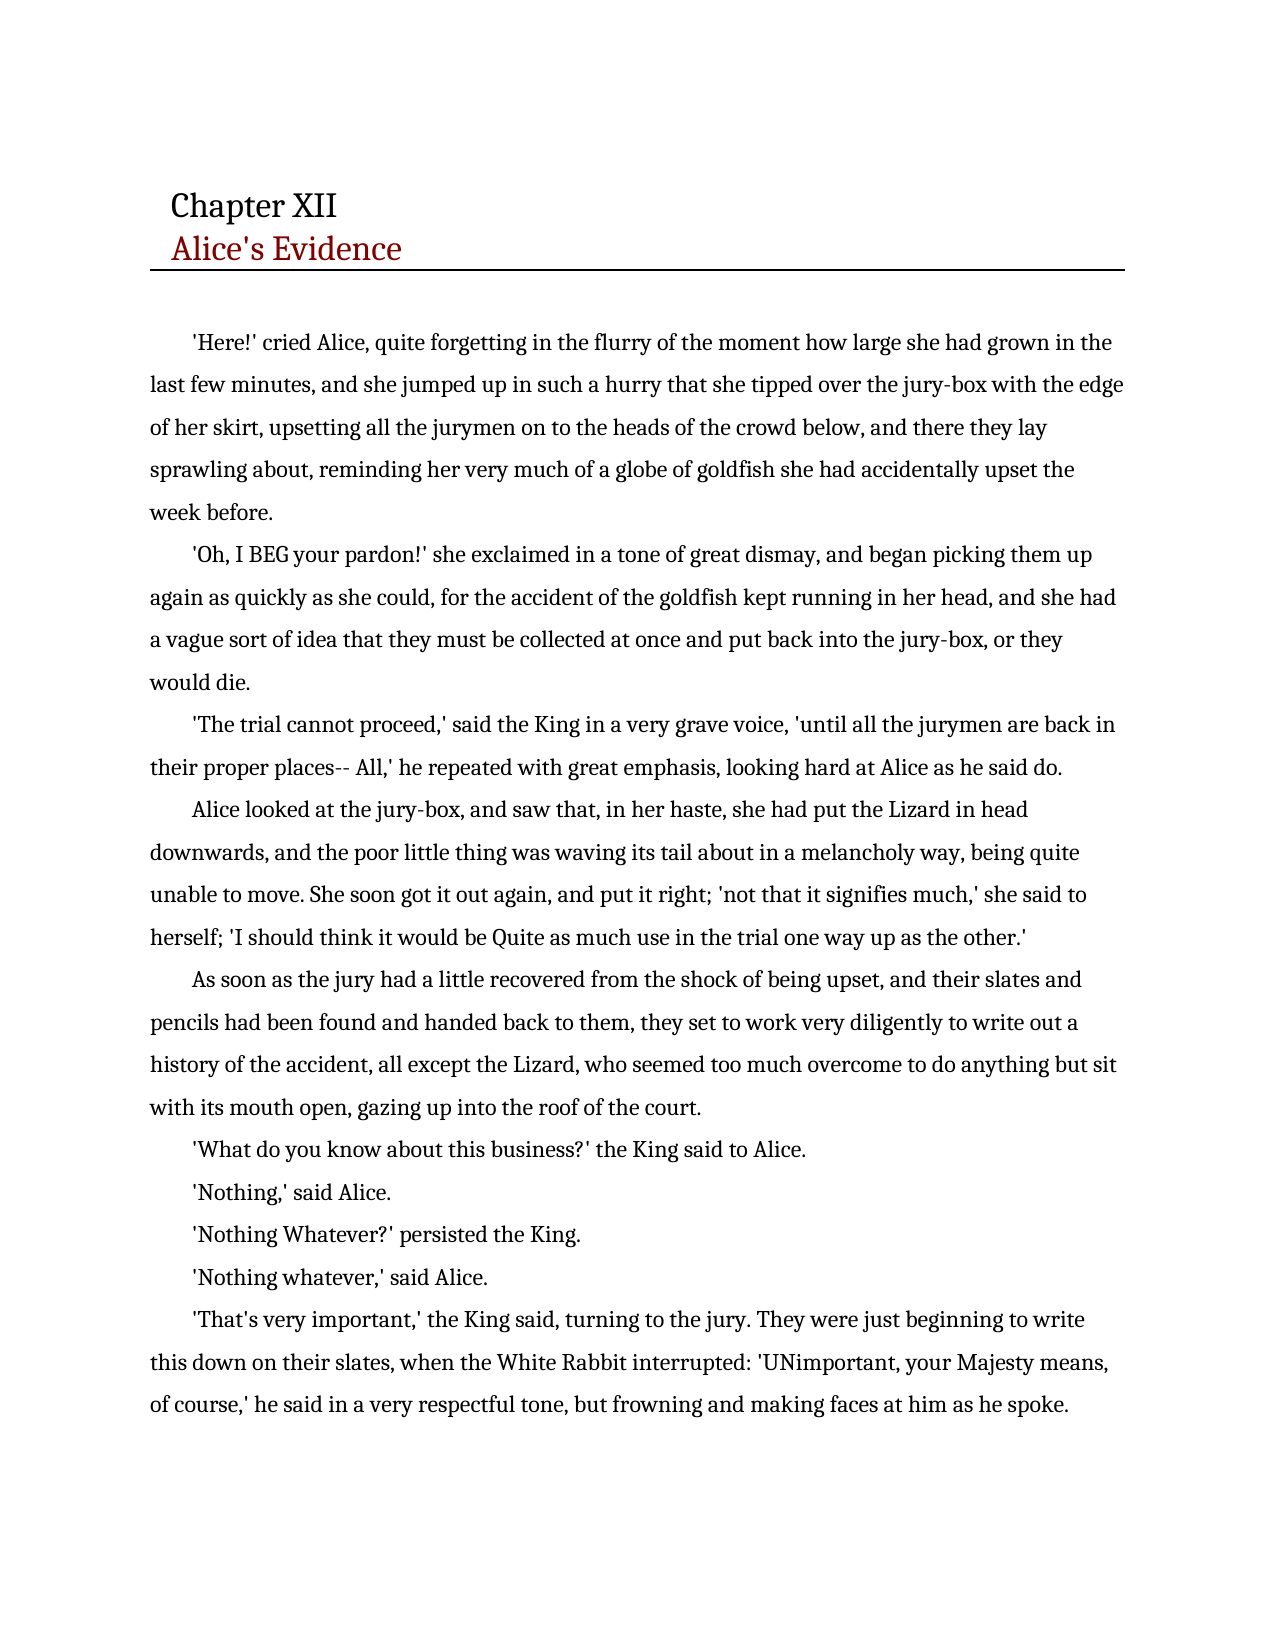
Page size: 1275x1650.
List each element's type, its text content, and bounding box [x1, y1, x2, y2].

text 'Here!' cried Alice, quite forgetting in the flurry of the moment how large she had grown in the last few minutes, and she jumped up in such a hurry that she tipped over the jury-box with the edge of her skirt, upsetting all the jurymen on to the heads of the crowd below, and there they lay sprawling about, reminding her very much of a globe of goldfish she had accidentally upset the week before. [150, 313, 1125, 526]
text 'Nothing whatever,' said Alice. [150, 1248, 1125, 1291]
text Alice's Evidence [150, 226, 1125, 269]
text 'Nothing,' said Alice. [150, 1163, 1125, 1206]
text 'That's very important,' the King said, turning to the jury. They were just beginning to write this down on their slates, when the White Rabbit interrupted: 'UNimportant, your Majesty means, of course,' he said in a very respectful tone, but frowning and making faces at him as he spoke. [150, 1291, 1125, 1418]
text Alice looked at the jury-box, and saw that, in her haste, she had put the Lizard in head downwards, and the poor little thing was waving its tail about in a melancholy way, being quite unable to move. She soon got it out again, and put it right; 'not that it signifies much,' she said to herself; 'I should think it would be Quite as much use in the trial one way up as the other.' [150, 781, 1125, 951]
text 'Oh, I BEG your pardon!' she exclaimed in a tone of great dismay, and began picking them up again as quickly as she could, for the accident of the goldfish kept running in her head, and she had a vague sort of idea that they must be collected at once and put back into the jury-box, or they would die. [150, 526, 1125, 696]
text 'What do you know about this business?' the King said to Alice. [150, 1121, 1125, 1163]
text 'Nothing Whatever?' persisted the King. [150, 1206, 1125, 1248]
text Chapter XII [150, 184, 1125, 226]
text 'The trial cannot proceed,' said the King in a very grave voice, 'until all the jurymen are back in their proper places-- All,' he repeated with great emphasis, looking hard at Alice as he said do. [150, 696, 1125, 781]
text As soon as the jury had a little recovered from the shock of being upset, and their slates and pencils had been found and handed back to them, they set to work very diligently to write out a history of the accident, all except the Lizard, who seemed too much overcome to do anything but sit with its mouth open, gazing up into the roof of the court. [150, 951, 1125, 1121]
